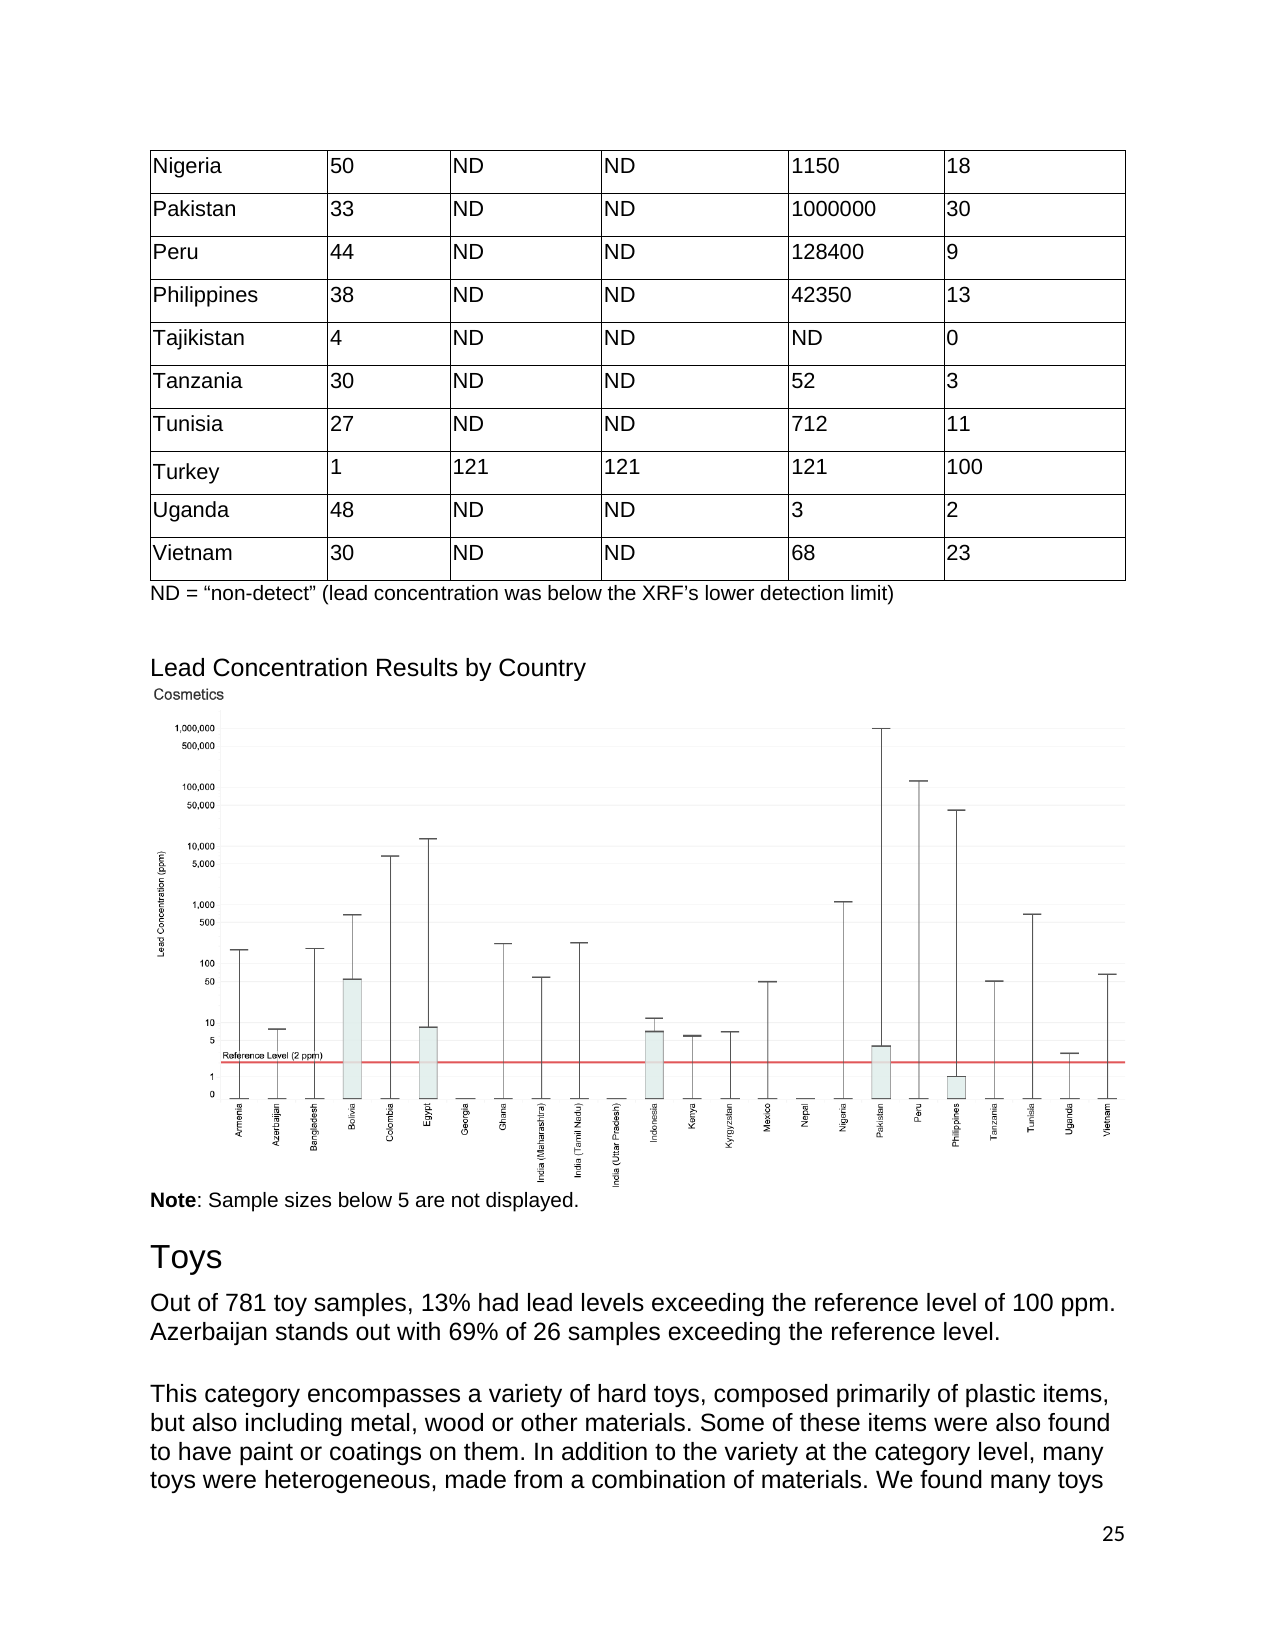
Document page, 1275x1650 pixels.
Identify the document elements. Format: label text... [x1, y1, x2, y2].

table_cell 1150 [789, 151, 944, 193]
table_cell 52 [789, 366, 944, 408]
table_cell 100 [945, 452, 1125, 494]
table_cell 42350 [789, 280, 944, 322]
table_cell 4 [328, 323, 450, 365]
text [150, 1379, 1125, 1494]
table_cell ND [451, 237, 601, 279]
text Lead Concentration Results by Country [150, 653, 1125, 681]
table_cell 1 [328, 452, 450, 494]
table_cell Uganda [151, 495, 327, 537]
table_cell 11 [945, 409, 1125, 451]
table_cell ND [451, 323, 601, 365]
table_cell 3 [789, 495, 944, 537]
table_cell ND [789, 323, 944, 365]
table_cell ND [451, 151, 601, 193]
table_cell 712 [789, 409, 944, 451]
table_cell 2 [945, 495, 1125, 537]
table_cell Tajikistan [151, 323, 327, 365]
table_cell 33 [328, 194, 450, 236]
table_cell 121 [602, 452, 788, 494]
table_cell Turkey [151, 452, 327, 494]
table_cell 30 [328, 538, 450, 580]
table_cell ND [602, 538, 788, 580]
table_cell 121 [789, 452, 944, 494]
table_cell 0 [945, 323, 1125, 365]
text Out of 781 toy samples, 13% had lead levels exceeding the reference level of 100 ppm. Azerbaijan stands out with 69% of 26 samples exceeding the reference level. [150, 1288, 1125, 1346]
table_cell Tunisia [151, 409, 327, 451]
table_cell ND [451, 194, 601, 236]
table_cell ND [602, 194, 788, 236]
table_cell 38 [328, 280, 450, 322]
table_cell ND [602, 495, 788, 537]
table_cell 68 [789, 538, 944, 580]
table_cell ND [451, 409, 601, 451]
table_cell 50 [328, 151, 450, 193]
table_cell 48 [328, 495, 450, 537]
table_cell 44 [328, 237, 450, 279]
table_cell ND [602, 151, 788, 193]
table_cell ND [602, 237, 788, 279]
table_cell ND [451, 366, 601, 408]
table_cell ND [602, 409, 788, 451]
table_cell ND [602, 366, 788, 408]
table_cell Pakistan [151, 194, 327, 236]
table_cell ND [602, 323, 788, 365]
table_cell ND [451, 280, 601, 322]
table_cell Nigeria [151, 151, 327, 193]
table_cell 18 [945, 151, 1125, 193]
table_cell 3 [945, 366, 1125, 408]
table_cell ND [451, 495, 601, 537]
table_cell 23 [945, 538, 1125, 580]
table_cell 1000000 [789, 194, 944, 236]
text Toys [150, 1237, 1125, 1276]
text Note: Sample sizes below 5 are not displayed. [150, 1189, 1125, 1212]
table_cell 13 [945, 280, 1125, 322]
table_cell 9 [945, 237, 1125, 279]
table_cell 30 [945, 194, 1125, 236]
table_cell Peru [151, 237, 327, 279]
picture [150, 681, 1125, 1189]
table_cell 121 [451, 452, 601, 494]
table_cell ND [602, 280, 788, 322]
table_cell 128400 [789, 237, 944, 279]
table_cell 30 [328, 366, 450, 408]
table_cell 27 [328, 409, 450, 451]
table_cell Tanzania [151, 366, 327, 408]
table_cell ND [451, 538, 601, 580]
table_cell Vietnam [151, 538, 327, 580]
table_cell Philippines [151, 280, 327, 322]
text ND = “non-detect” (lead concentration was below the XRF’s lower detection limit) [150, 581, 1125, 605]
